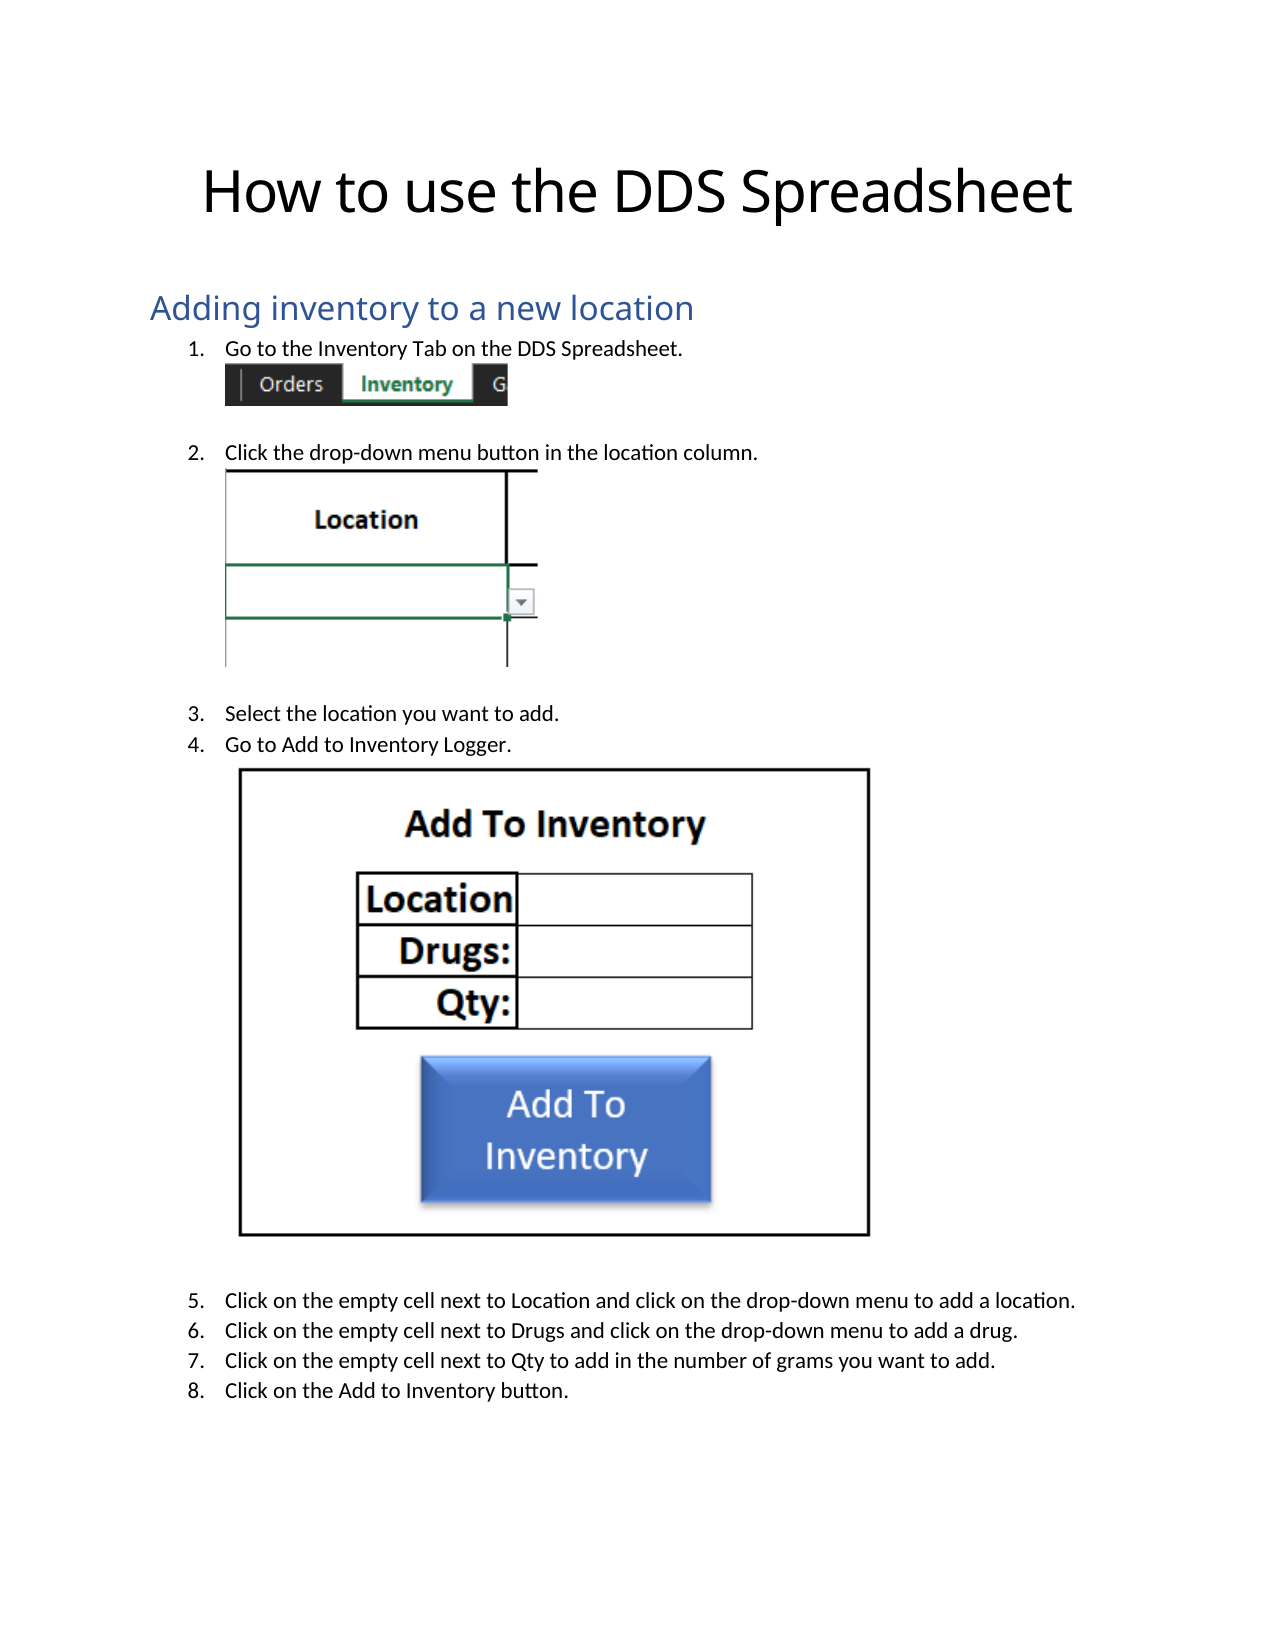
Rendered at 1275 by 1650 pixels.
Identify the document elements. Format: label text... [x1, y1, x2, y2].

list Go to the Inventory Tab on the DDS Spreadsheet. [187, 334, 1125, 362]
list Click the drop-down menu button in the location column. [187, 438, 1125, 466]
list Click on the empty cell next to Drugs and click on the drop-down menu to add a drug. [187, 1316, 1125, 1344]
list Click on the Add to Inventory button. [187, 1377, 1125, 1405]
list Click on the empty cell next to Location and click on the drop-down menu to add a location. [187, 1286, 1125, 1314]
title How to use the DDS Spreadsheet [150, 150, 1125, 229]
list Click on the empty cell next to Qty to add in the number of grams you want to add. [187, 1346, 1125, 1374]
list Select the location you want to add. [187, 699, 1125, 727]
picture [225, 363, 508, 406]
picture [225, 468, 538, 667]
list Go to Add to Inventory Logger. [187, 730, 1125, 758]
picture [225, 760, 886, 1254]
subtitle Adding inventory to a new location [150, 285, 1125, 330]
